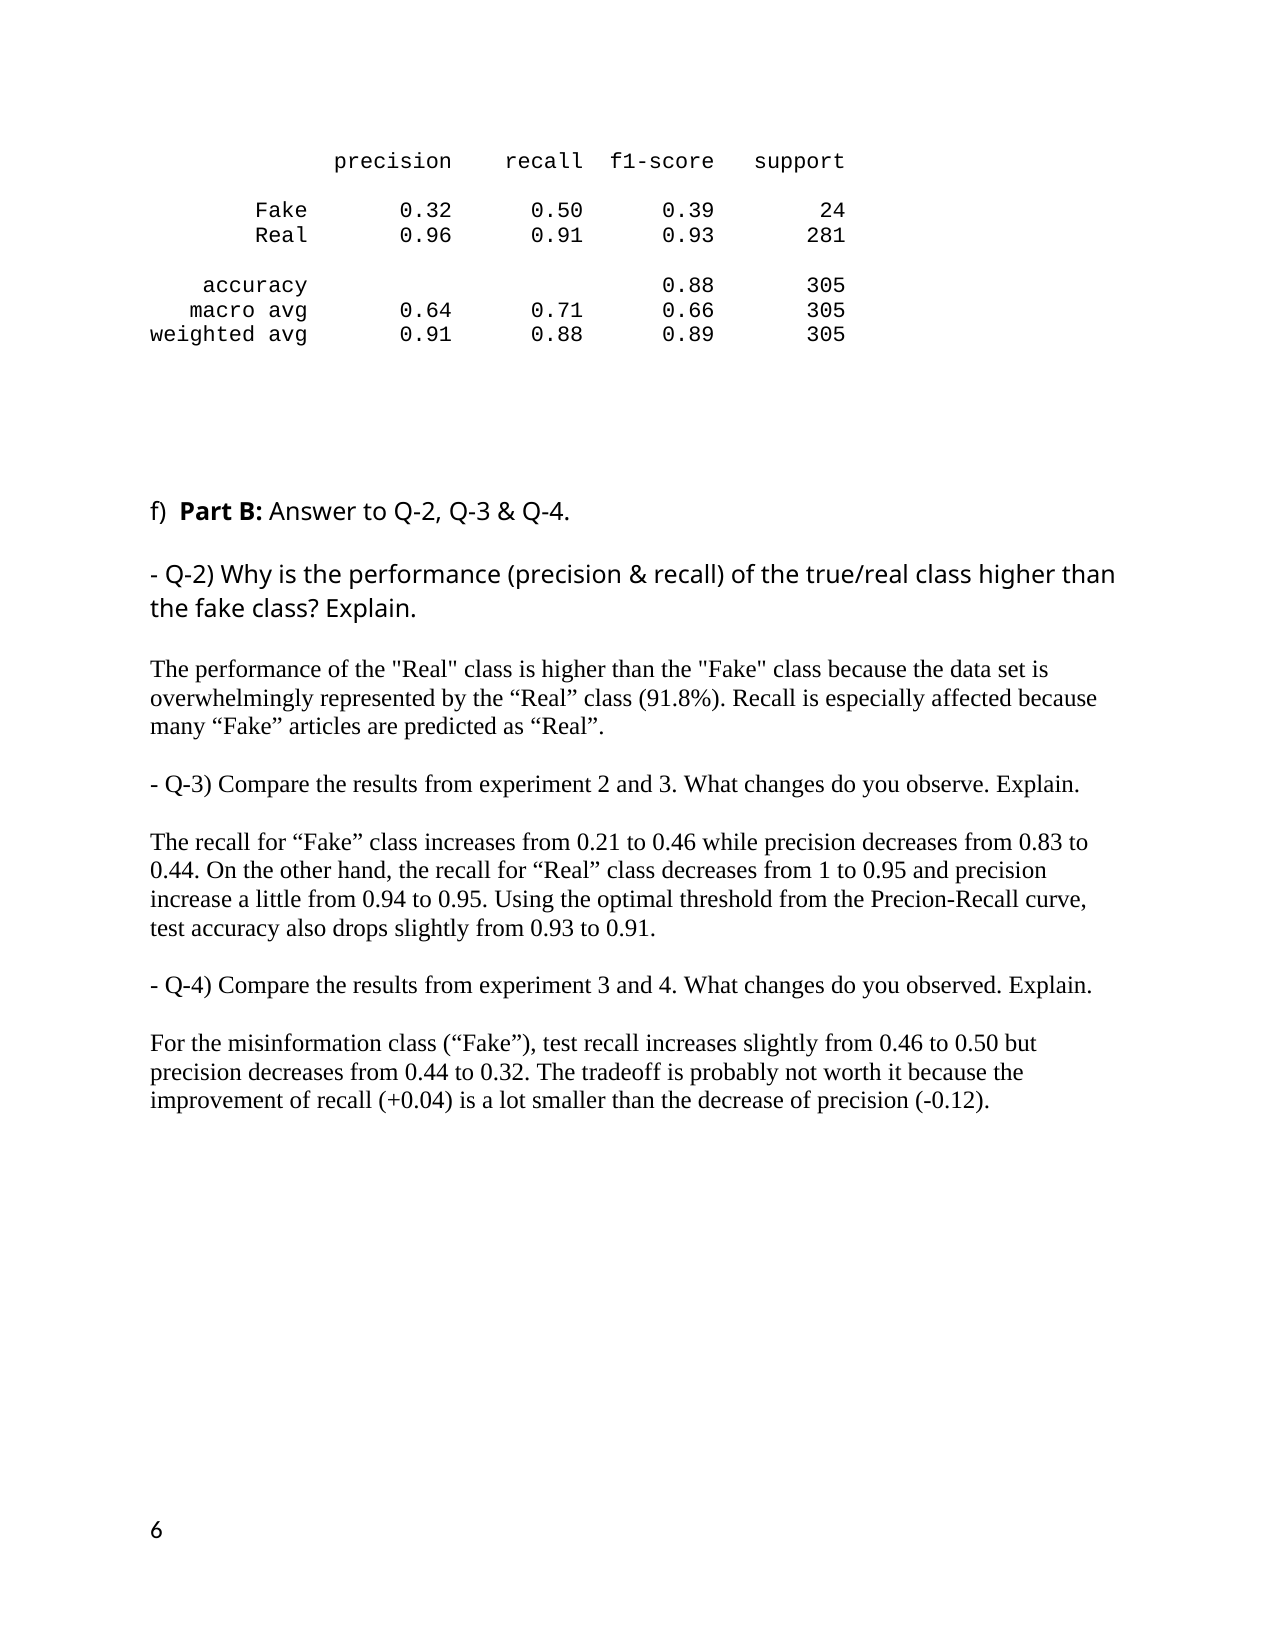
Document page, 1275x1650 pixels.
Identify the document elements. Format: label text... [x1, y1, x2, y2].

text Real 0.96 0.91 0.93 281 [150, 224, 1125, 249]
text - Q-2) Why is the performance (precision & recall) of the true/real class higher than the fake class? Explain. [150, 557, 1125, 625]
text macro avg 0.64 0.71 0.66 305 [150, 299, 1125, 323]
text For the misinformation class (“Fake”), test recall increases slightly from 0.46 to 0.50 but precision decreases from 0.44 to 0.32. The tradeoff is probably not worth it because the improvement of recall (+0.04) is a lot smaller than the decrease of precision (-0.12). [150, 1028, 1125, 1114]
text f) Part B: Answer to Q-2, Q-3 & Q-4. [150, 493, 1125, 527]
text - Q-3) Compare the results from experiment 2 and 3. What changes do you observe. Explain. [150, 769, 1125, 798]
text Fake 0.32 0.50 0.39 24 [150, 199, 1125, 224]
text The recall for “Fake” class increases from 0.21 to 0.46 while precision decreases from 0.83 to 0.44. On the other hand, the recall for “Real” class decreases from 1 to 0.95 and precision increase a little from 0.94 to 0.95. Using the optimal threshold from the Precion-Recall curve, test accuracy also drops slightly from 0.93 to 0.91. [150, 827, 1125, 942]
text The performance of the "Real" class is higher than the "Fake" class because the data set is overwhelmingly represented by the “Real” class (91.8%). Recall is especially affected because many “Fake” articles are predicted as “Real”. [150, 654, 1125, 740]
text precision recall f1-score support [150, 150, 1125, 175]
text accuracy 0.88 305 [150, 274, 1125, 299]
text - Q-4) Compare the results from experiment 3 and 4. What changes do you observed. Explain. [150, 971, 1125, 999]
text weighted avg 0.91 0.88 0.89 305 [150, 323, 1125, 348]
